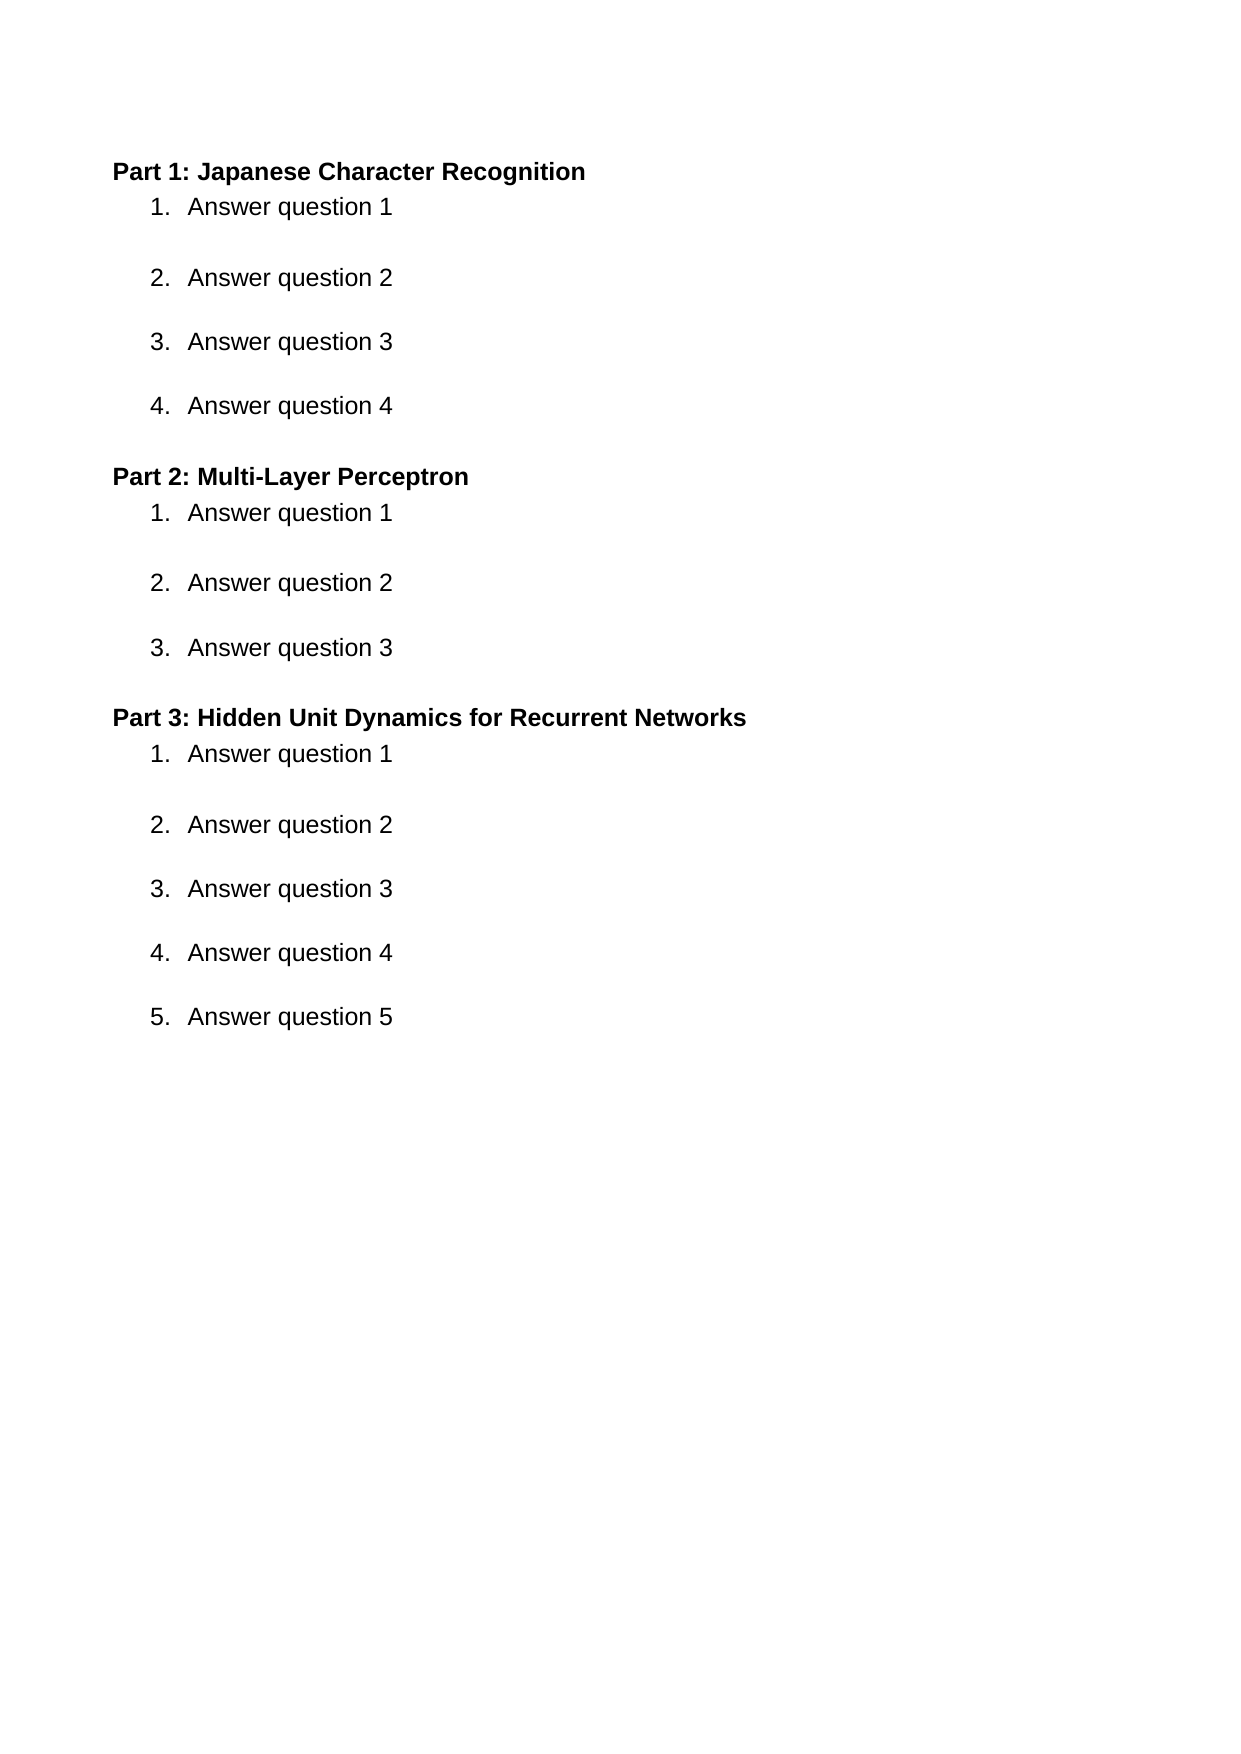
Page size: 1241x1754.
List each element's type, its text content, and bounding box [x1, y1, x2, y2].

text Part 3: Hidden Unit Dynamics for Recurrent Networks [112, 697, 1128, 732]
list Answer question 1 [150, 491, 1128, 526]
list Answer question 3 [150, 626, 1128, 661]
list Answer question 2 [150, 803, 1128, 838]
list Answer question 2 [150, 562, 1128, 597]
list Answer question 3 [150, 320, 1128, 356]
text Part 1: Japanese Character Recognition [112, 150, 1128, 185]
list Answer question 3 [150, 867, 1128, 902]
text Part 2: Multi-Layer Perceptron [112, 455, 1128, 491]
list Answer question 1 [150, 732, 1128, 767]
list Answer question 5 [150, 995, 1128, 1031]
list Answer question 4 [150, 384, 1128, 420]
list Answer question 4 [150, 931, 1128, 967]
list Answer question 1 [150, 185, 1128, 221]
list Answer question 2 [150, 256, 1128, 292]
